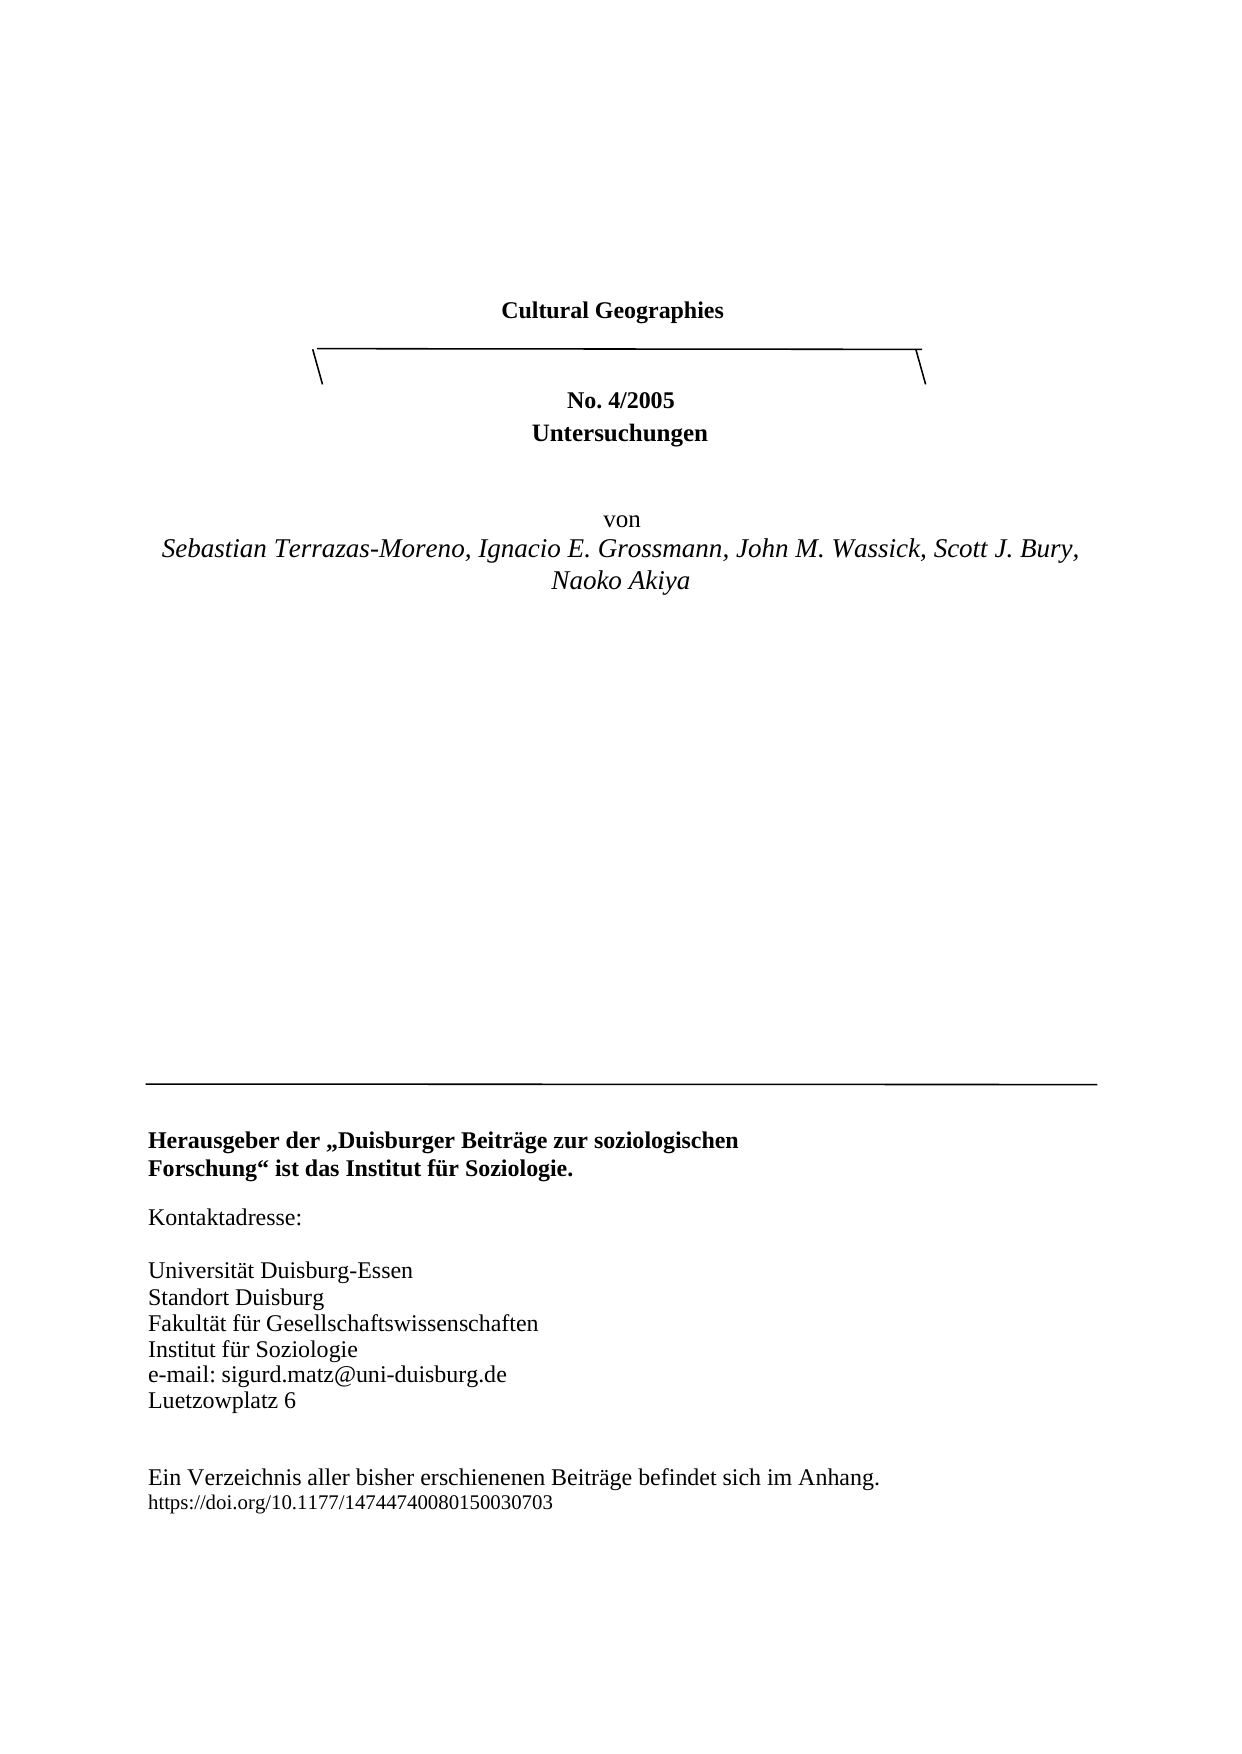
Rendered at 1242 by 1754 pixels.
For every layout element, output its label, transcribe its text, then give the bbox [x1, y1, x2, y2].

text Luetzowplatz 6 [148, 1388, 443, 1414]
text Herausgeber der „Duisburger Beiträge zur soziologischen Forschung“ ist das Institut für Soziologie. [148, 1127, 837, 1181]
text e-mail: sigurd.matz@uni-duisburg.de [148, 1363, 1092, 1388]
text Ein Verzeichnis aller bisher erschienenen Beiträge befindet sich im Anhang. [148, 1463, 1092, 1491]
text Cultural Geographies [148, 297, 1077, 324]
text Universität Duisburg-Essen [148, 1256, 1092, 1284]
text von [148, 504, 1096, 533]
text No. 4/2005 [148, 386, 1094, 414]
text Fakultät für Gesellschaftswissenschaften [148, 1311, 1092, 1337]
text Institut für Soziologie [148, 1337, 1092, 1363]
text https://doi.org/10.1177/14744740080150030703 [148, 1491, 1092, 1514]
text Sebastian Terrazas-Moreno, Ignacio E. Grossmann, John M. Wassick, Scott J. Bury, Naoko Akiya [148, 533, 1094, 595]
text Untersuchungen [148, 418, 1092, 446]
text Kontaktadresse: [148, 1203, 1092, 1231]
text Standort Duisburg [148, 1284, 1092, 1311]
